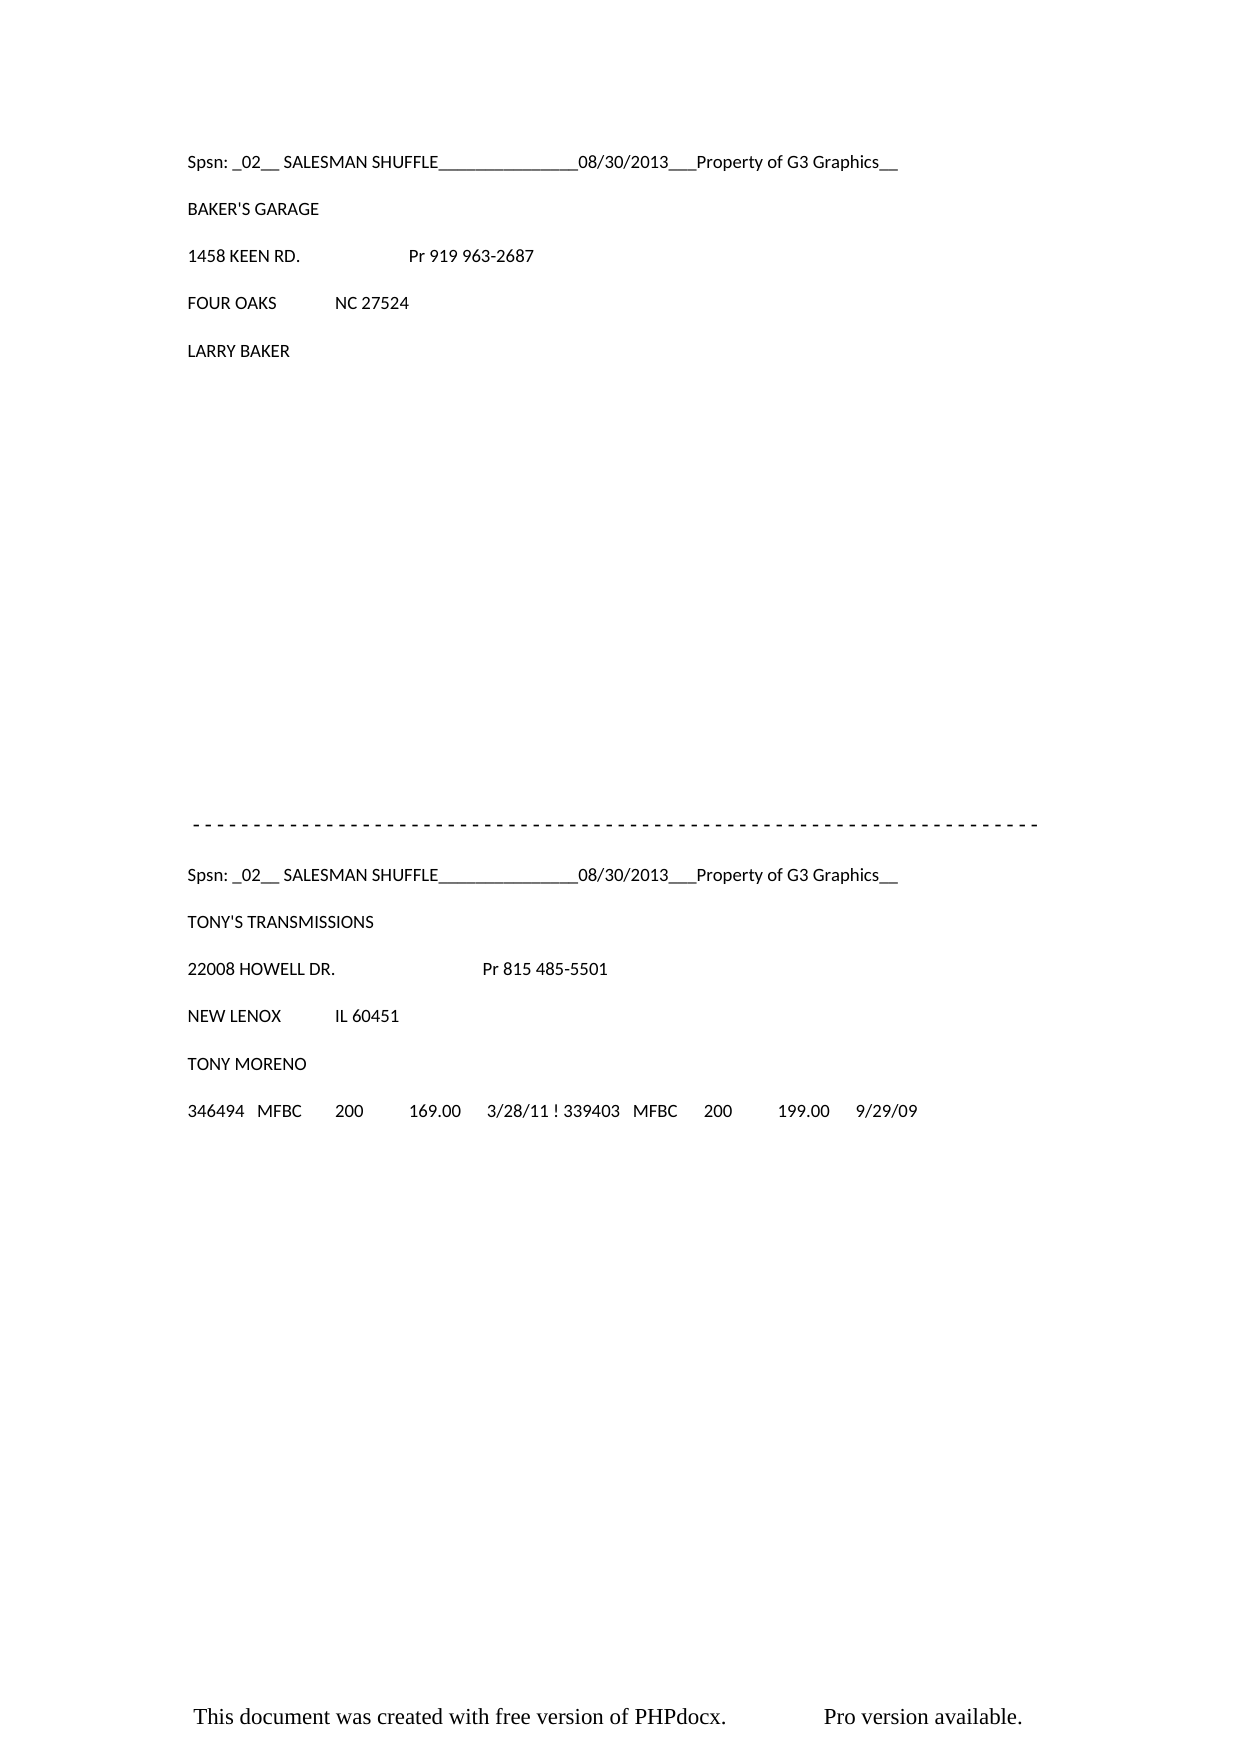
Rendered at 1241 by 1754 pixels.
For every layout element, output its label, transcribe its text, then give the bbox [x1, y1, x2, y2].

text NEW LENOX IL 60451 [187, 1005, 1053, 1028]
text 1458 KEEN RD. Pr 919 963-2687 [187, 244, 1053, 267]
text LARRY BAKER [187, 339, 1053, 362]
text TONY MORENO [187, 1052, 1053, 1075]
text 346494 MFBC 200 169.00 3/28/11 ! 339403 MFBC 200 199.00 9/29/09 [187, 1099, 1053, 1122]
text Spsn: _02__ SALESMAN SHUFFLE_______________08/30/2013___Property of G3 Graphics__ [187, 150, 1053, 173]
text 22008 HOWELL DR. Pr 815 485-5501 [187, 957, 1053, 980]
text FOUR OAKS NC 27524 [187, 292, 1053, 314]
text - - - - - - - - - - - - - - - - - - - - - - - - - - - - - - - - - - - - - - - - - - - - - - - - - - - - - - - - - - - - - - - - - - - - - - [187, 810, 1053, 838]
text Spsn: _02__ SALESMAN SHUFFLE_______________08/30/2013___Property of G3 Graphics__ [187, 863, 1053, 886]
text TONY'S TRANSMISSIONS [187, 910, 1053, 933]
text BAKER'S GARAGE [187, 197, 1053, 220]
